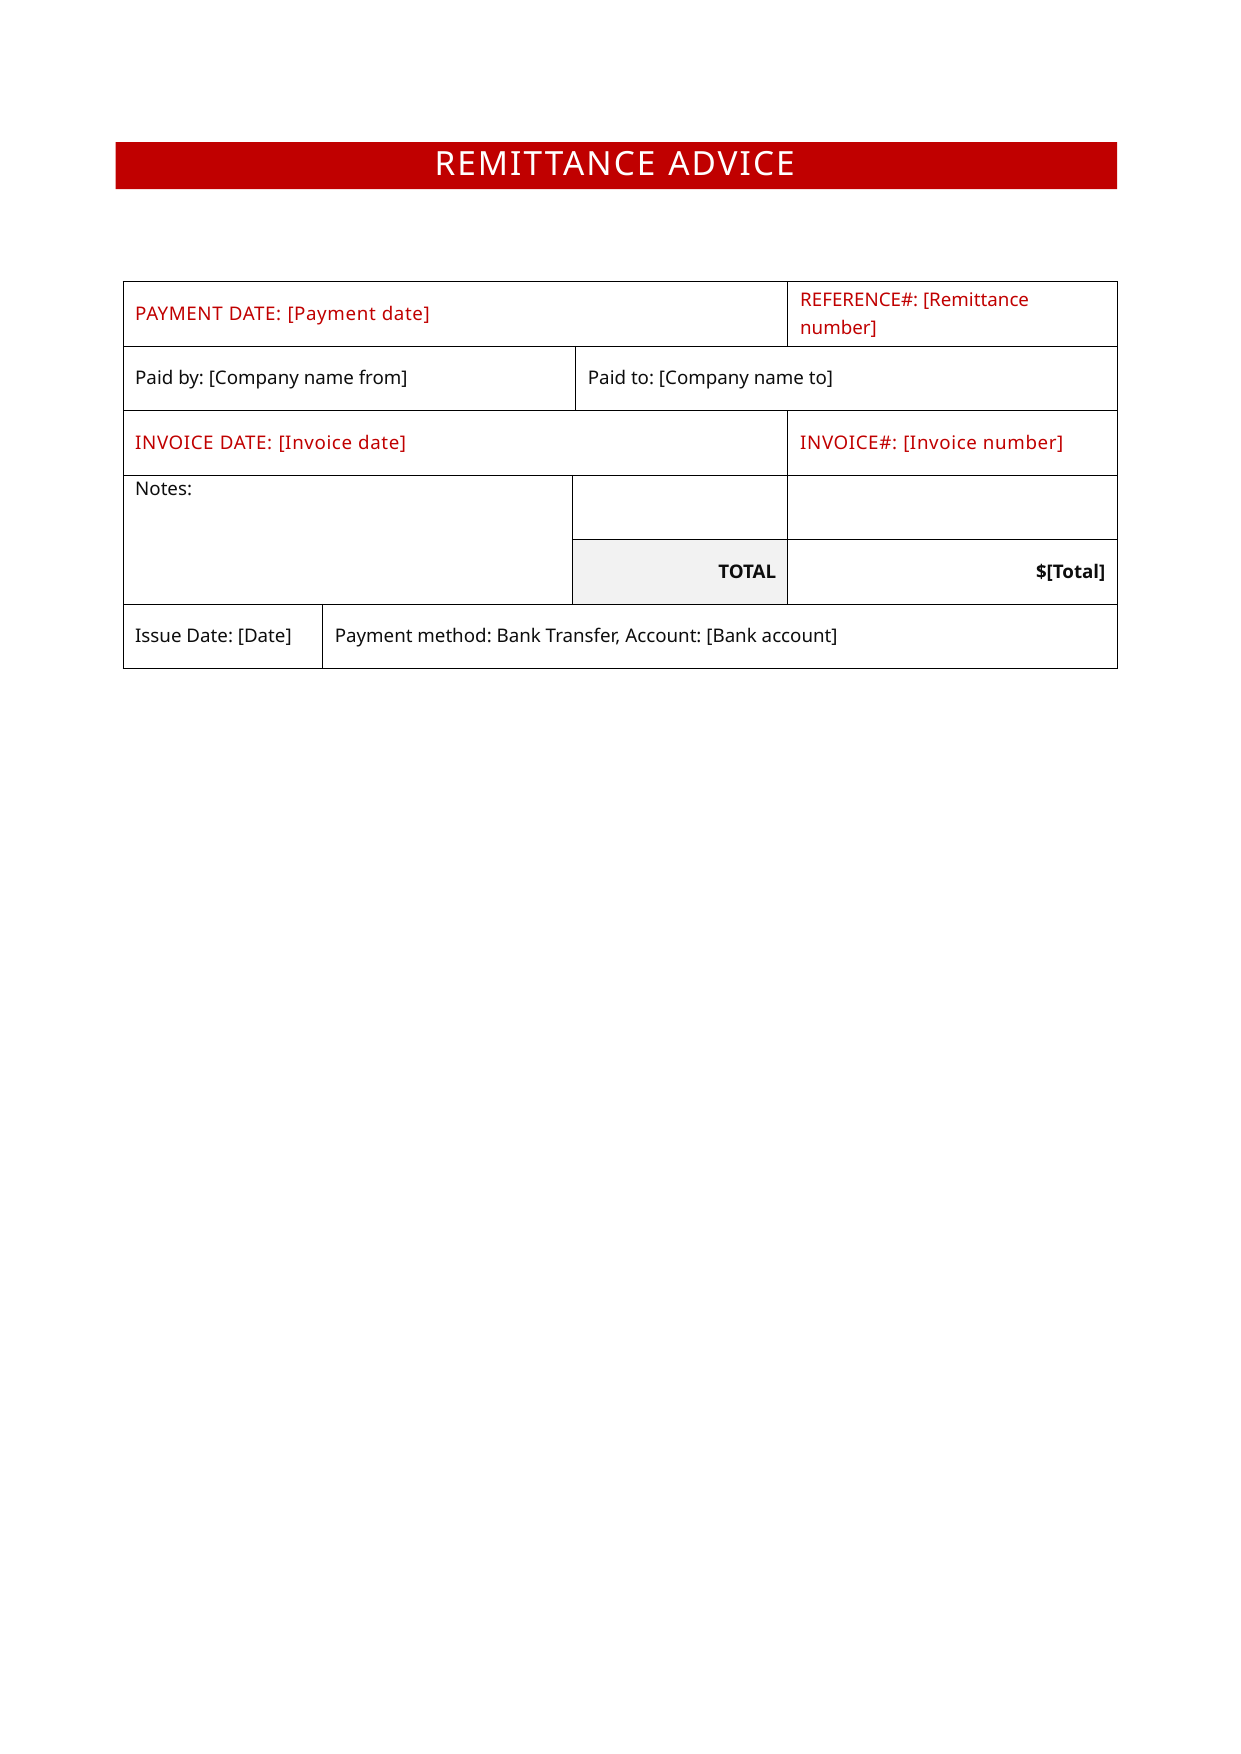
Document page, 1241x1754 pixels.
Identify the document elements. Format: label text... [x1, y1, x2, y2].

table_cell [573, 476, 787, 539]
table_cell invoice#: [Invoice number] [788, 411, 1117, 475]
table_cell Issue Date: [Date] [124, 605, 322, 668]
table_cell Payment method: Bank Transfer, Account: [Bank account] [323, 605, 1117, 668]
table_cell Notes: [124, 476, 572, 604]
table_cell [788, 476, 1117, 539]
table_header REFERENCE#: [Remittance number] [788, 282, 1117, 346]
table_cell Invoice date: [Invoice date] [124, 411, 787, 475]
table_cell Paid by: [Company name from] [124, 347, 575, 410]
table_cell Total [573, 540, 787, 604]
table_cell Paid to: [Company name to] [576, 347, 1117, 410]
table_cell $[Total] [788, 540, 1117, 604]
table_header PAYMENT DATE: [Payment date] [124, 282, 787, 346]
